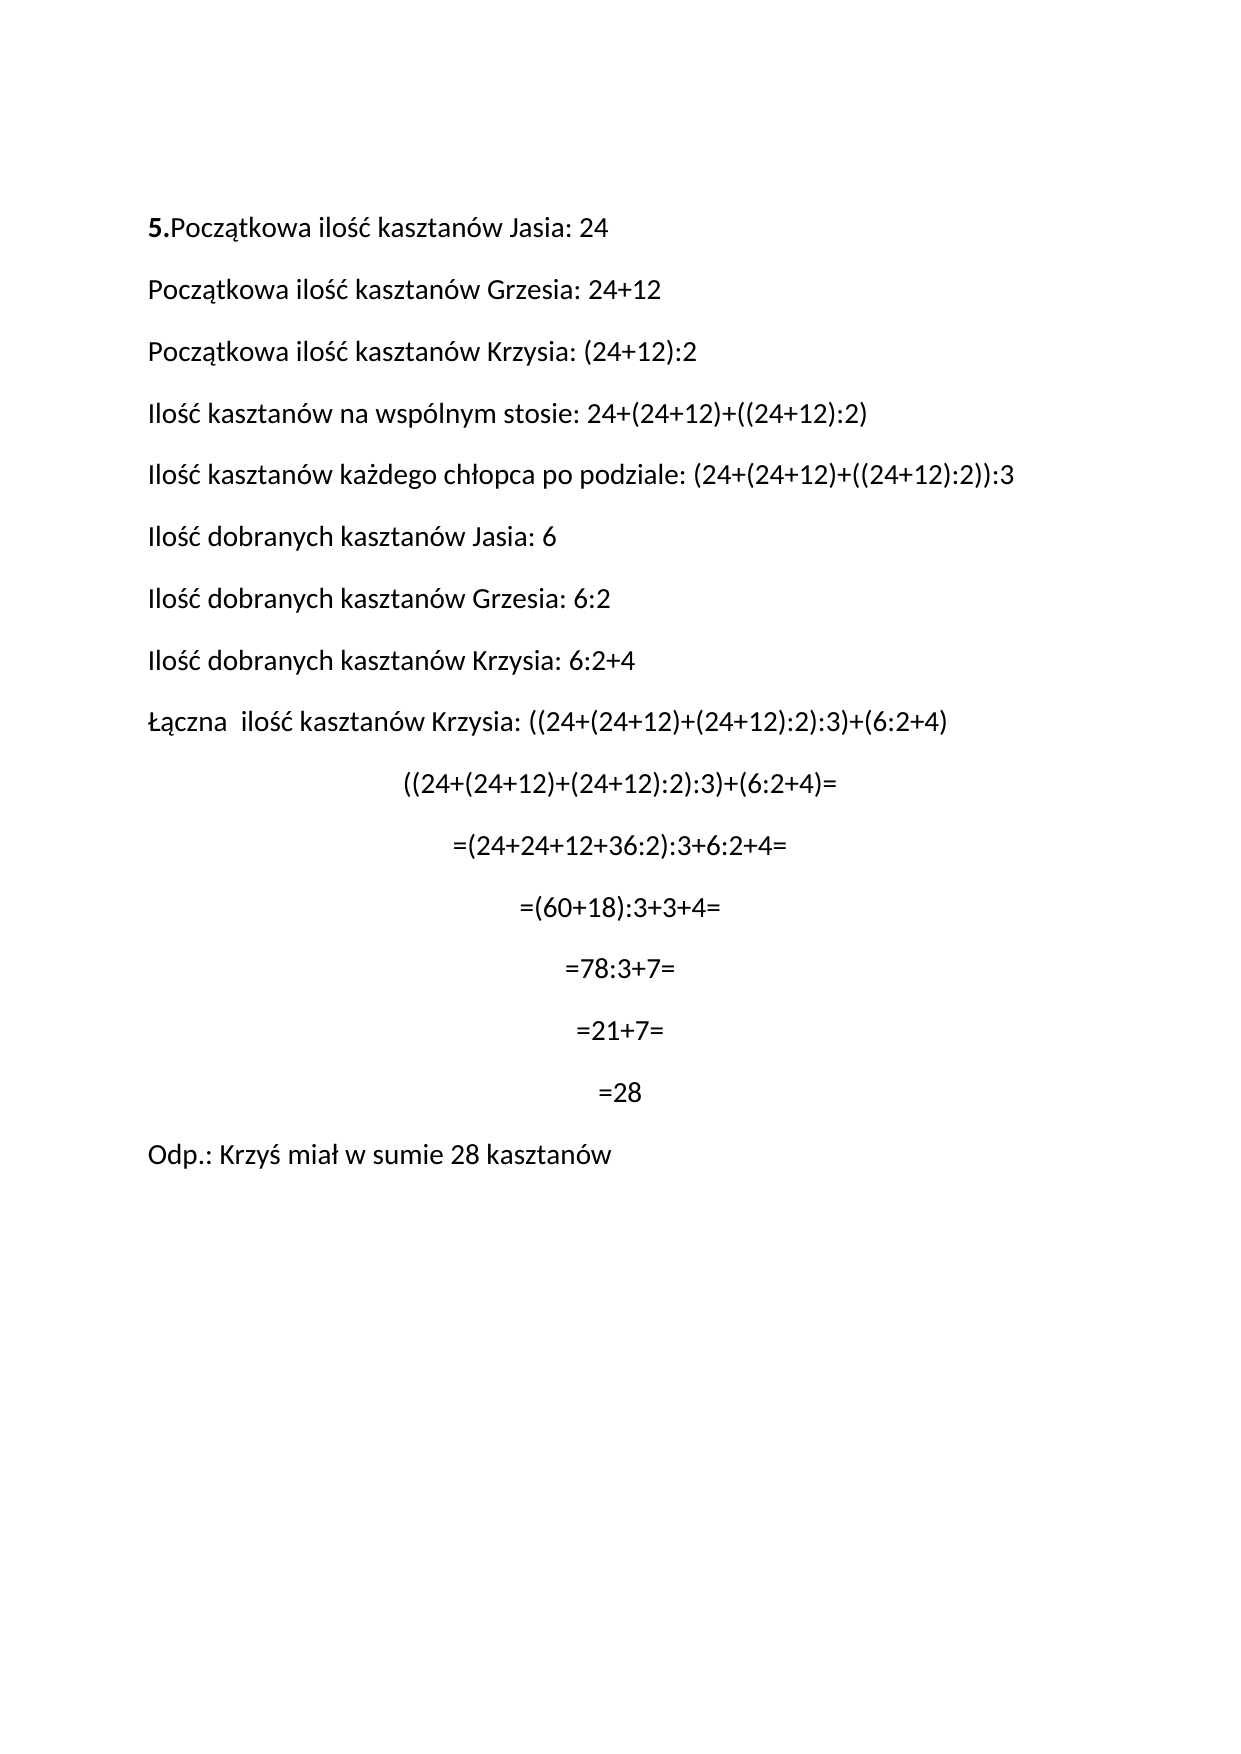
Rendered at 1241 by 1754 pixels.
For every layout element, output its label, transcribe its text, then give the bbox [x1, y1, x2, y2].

text =28 [148, 1074, 1093, 1110]
text 5.Początkowa ilość kasztanów Jasia: 24 [148, 209, 1093, 245]
text =(24+24+12+36:2):3+6:2+4= [148, 827, 1093, 863]
text Początkowa ilość kasztanów Grzesia: 24+12 [148, 271, 1093, 307]
text Łączna ilość kasztanów Krzysia: ((24+(24+12)+(24+12):2):3)+(6:2+4) [148, 703, 1093, 739]
text Ilość dobranych kasztanów Krzysia: 6:2+4 [148, 642, 1093, 677]
text Ilość dobranych kasztanów Grzesia: 6:2 [148, 580, 1093, 616]
text Początkowa ilość kasztanów Krzysia: (24+12):2 [148, 333, 1093, 368]
text =21+7= [148, 1012, 1093, 1048]
text Ilość kasztanów na wspólnym stosie: 24+(24+12)+((24+12):2) [148, 395, 1093, 430]
text Ilość dobranych kasztanów Jasia: 6 [148, 518, 1093, 554]
text =78:3+7= [148, 951, 1093, 986]
text =(60+18):3+3+4= [148, 889, 1093, 924]
text Ilość kasztanów każdego chłopca po podziale: (24+(24+12)+((24+12):2)):3 [148, 456, 1093, 492]
text Odp.: Krzyś miał w sumie 28 kasztanów [148, 1136, 1093, 1172]
text ((24+(24+12)+(24+12):2):3)+(6:2+4)= [148, 765, 1093, 801]
